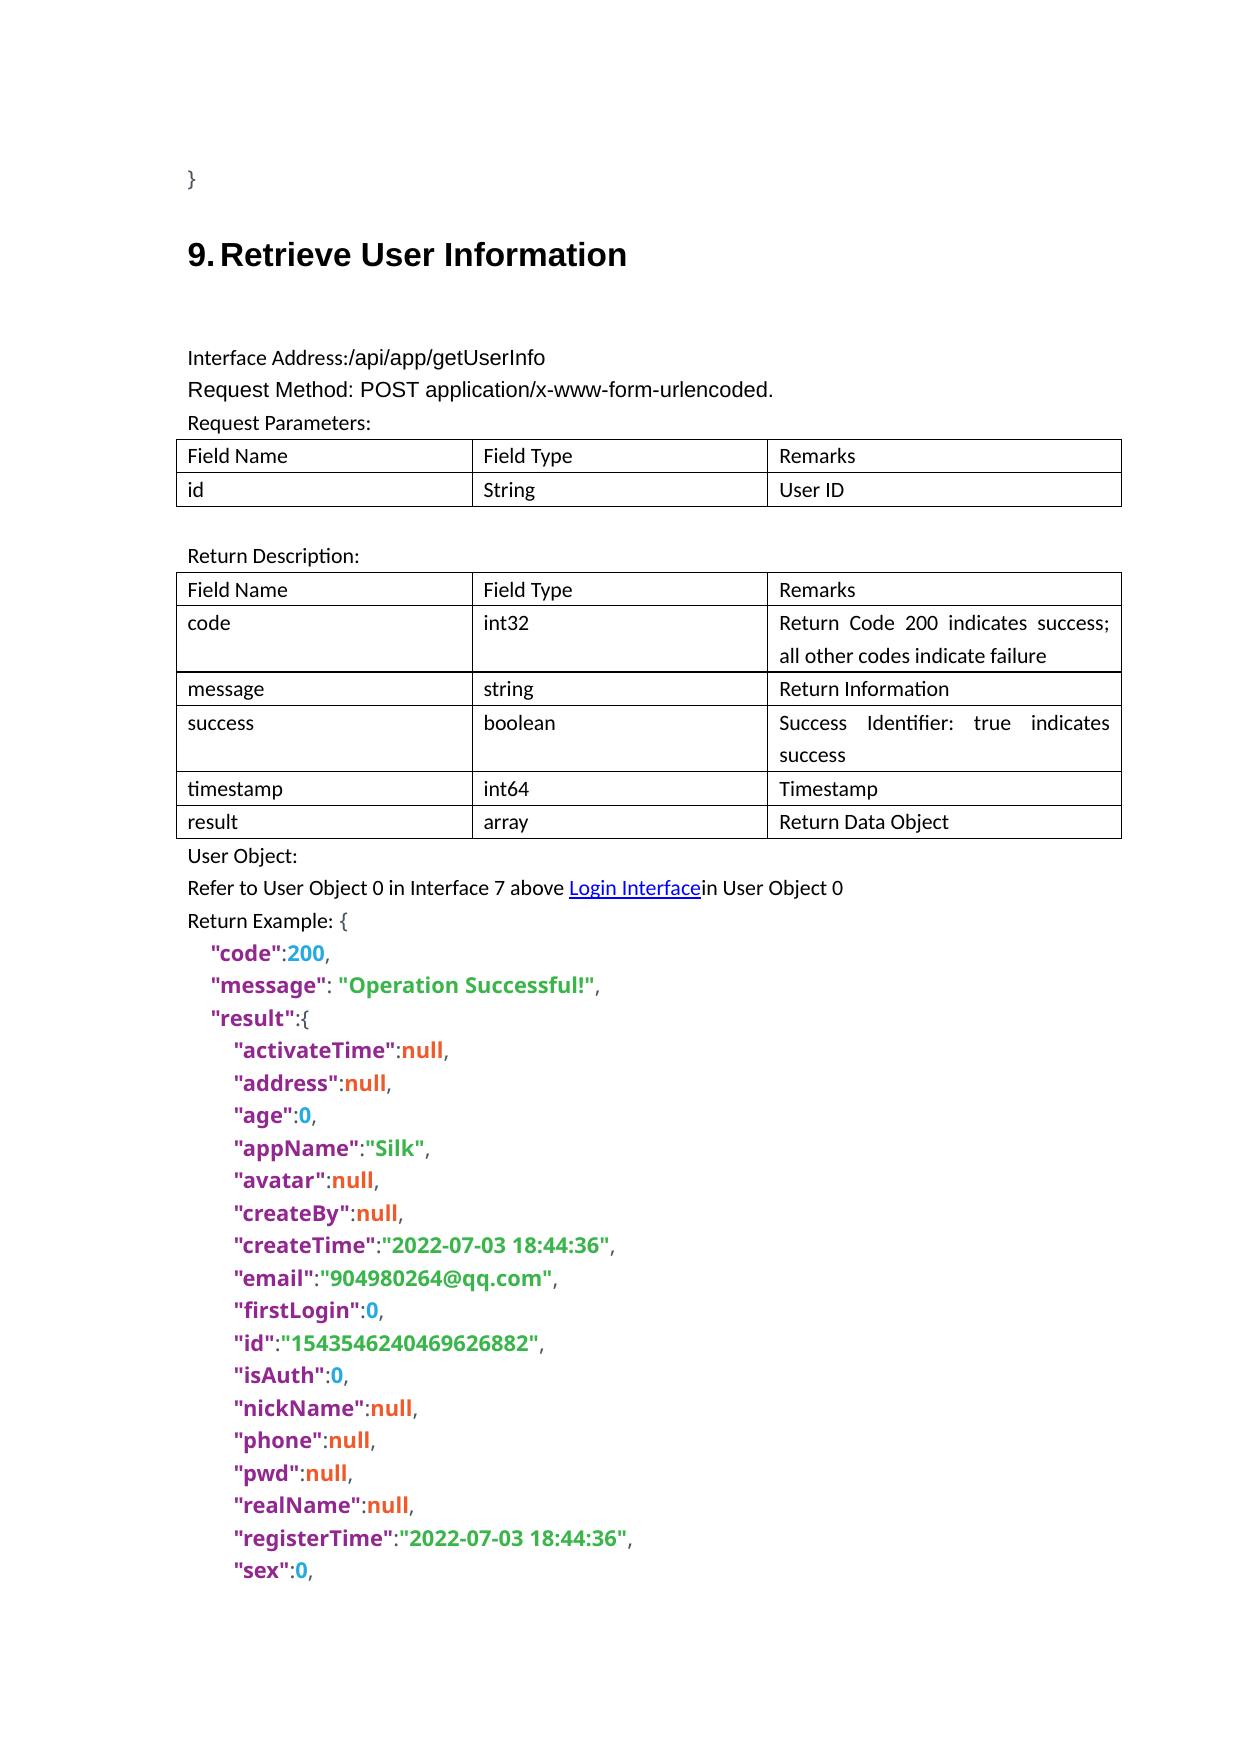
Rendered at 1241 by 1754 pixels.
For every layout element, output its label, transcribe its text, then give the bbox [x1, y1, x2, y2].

subtitle Retrieve User Information [187, 222, 1053, 287]
table_cell Return Data Object [768, 806, 1121, 838]
table_header Remarks [768, 573, 1121, 605]
text Request Method: POST application/x-www-form-urlencoded. [187, 374, 1053, 406]
text "address":null, [187, 1067, 1053, 1099]
table_cell int32 [473, 606, 767, 671]
text User Object: [187, 839, 1053, 872]
text "nickName":null, [187, 1392, 1053, 1424]
text "phone":null, [187, 1424, 1053, 1457]
table_cell int64 [473, 772, 767, 804]
table_cell boolean [473, 706, 767, 771]
table_cell Return Code 200 indicates success; all other codes indicate failure [768, 606, 1121, 671]
table_cell array [473, 806, 767, 838]
text Refer to User Object 0 in Interface 7 above Login Interface in User Object 0 [187, 872, 1053, 904]
text "pwd":null, [187, 1457, 1053, 1489]
table_cell success [177, 706, 472, 771]
text "result":{ [187, 1002, 1053, 1034]
text "createBy":null, [187, 1197, 1053, 1229]
text "email":"904980264@qq.com", [187, 1262, 1053, 1294]
text "appName":"Silk", [187, 1132, 1053, 1164]
text "avatar":null, [187, 1164, 1053, 1197]
text "activateTime":null, [187, 1034, 1053, 1067]
table_cell Return Information [768, 673, 1121, 705]
table_cell User ID [768, 473, 1121, 506]
table_cell Timestamp [768, 772, 1121, 804]
text "code":200, [187, 937, 1053, 969]
text Return Example: { [187, 904, 1053, 937]
text "registerTime":"2022-07-03 18:44:36", [187, 1522, 1053, 1554]
table_header Field Name [177, 573, 472, 605]
text } [187, 162, 1053, 194]
table_cell string [473, 673, 767, 705]
text "message": "Operation Successful!", [187, 969, 1053, 1002]
text "realName":null, [187, 1489, 1053, 1522]
table_cell String [473, 473, 767, 506]
table_cell Success Identifier: true indicates success [768, 706, 1121, 771]
text Interface Address:/api/app/getUserInfo [187, 341, 1053, 374]
table_cell code [177, 606, 472, 671]
table_header Field Type [473, 573, 767, 605]
text "createTime":"2022-07-03 18:44:36", [187, 1229, 1053, 1262]
table_cell timestamp [177, 772, 472, 804]
text "sex":0, [187, 1554, 1053, 1587]
table_header Remarks [768, 440, 1121, 472]
table_cell id [177, 473, 472, 506]
text "id":"1543546240469626882", [187, 1327, 1053, 1359]
text Request Parameters: [187, 406, 1053, 439]
text "age":0, [187, 1099, 1053, 1132]
text "firstLogin":0, [187, 1294, 1053, 1327]
table_cell message [177, 673, 472, 705]
table_header Field Name [177, 440, 472, 472]
table_cell result [177, 806, 472, 838]
text Return Description: [187, 539, 1053, 572]
table_header Field Type [473, 440, 767, 472]
text "isAuth":0, [187, 1359, 1053, 1392]
